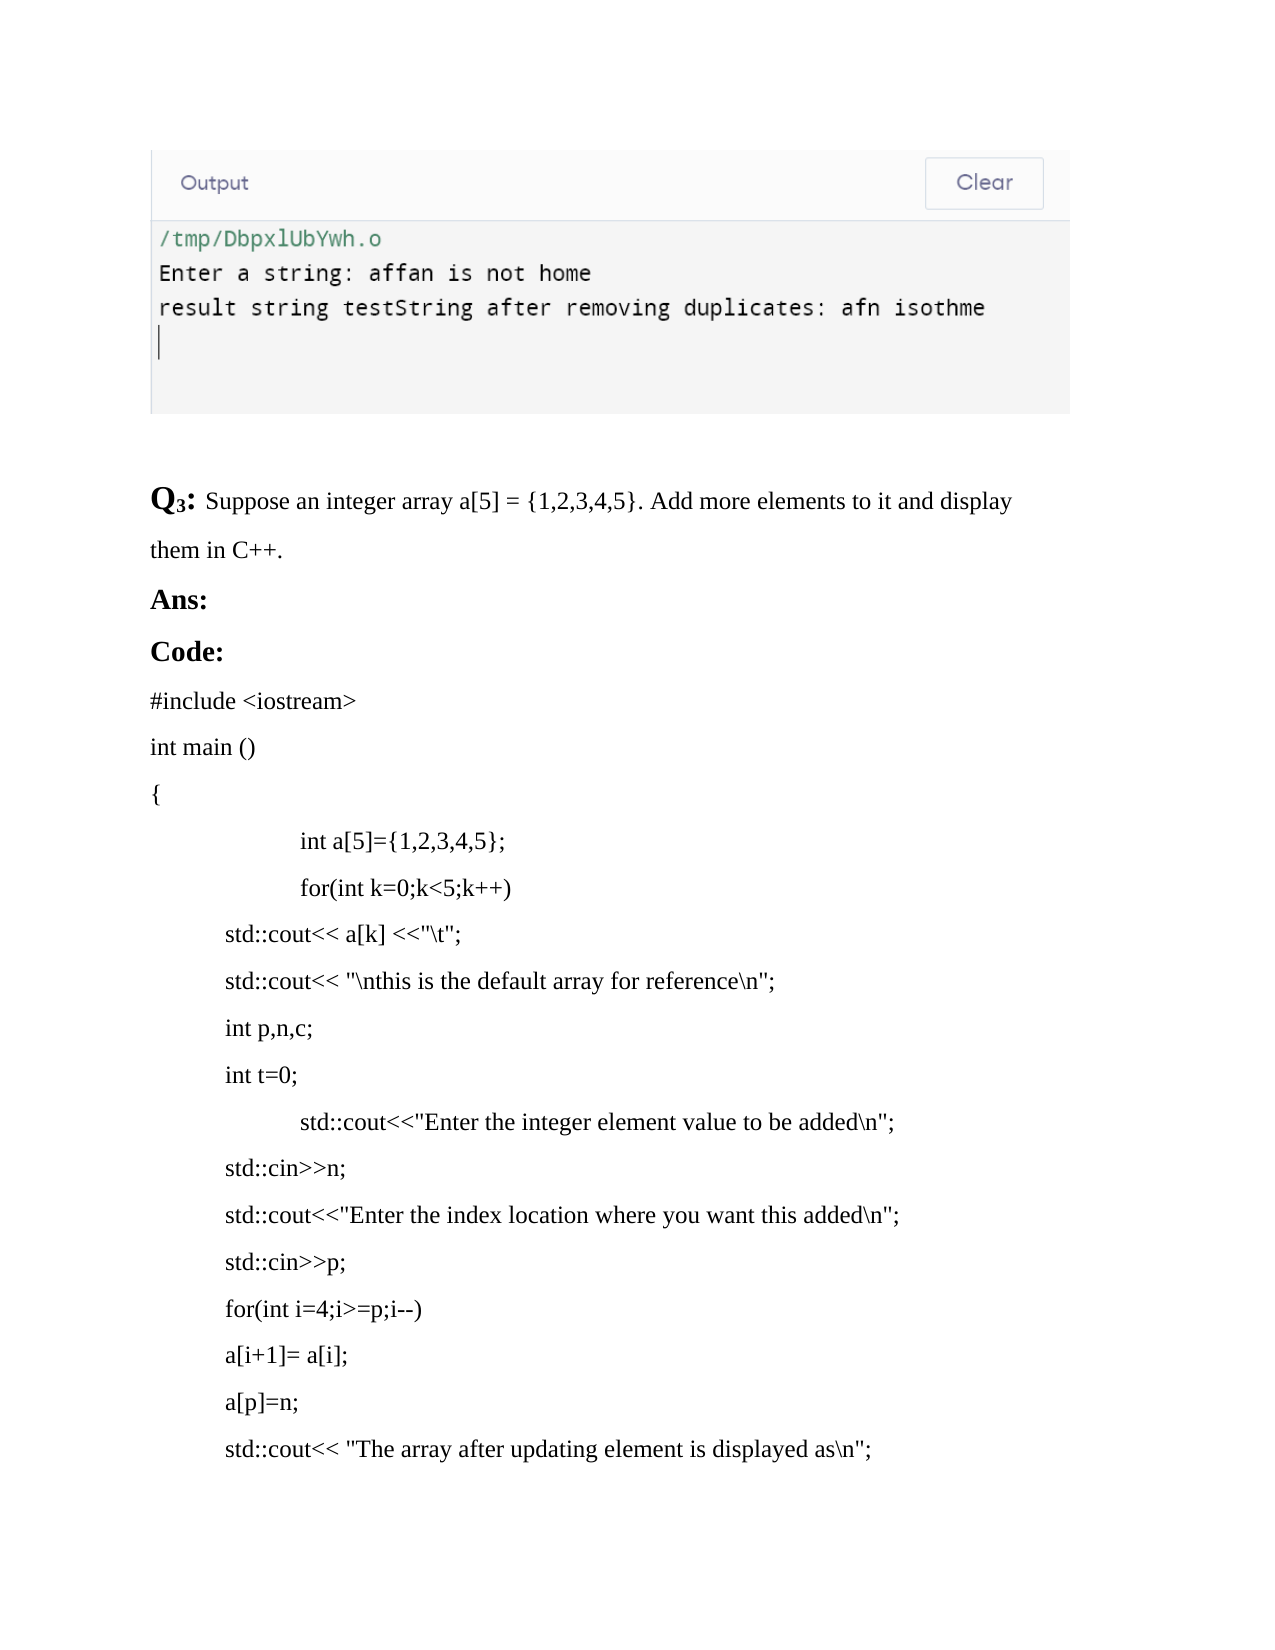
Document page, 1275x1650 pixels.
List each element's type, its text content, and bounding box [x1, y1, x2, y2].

text std::cin>>n; [150, 1153, 1125, 1182]
text #include <iostream> [150, 686, 1125, 714]
picture [150, 150, 1070, 414]
text std::cout<< a[k] <<"\t"; [150, 919, 1125, 948]
text std::cout<< "The array after updating element is displayed as\n"; [150, 1434, 1125, 1463]
text int p,n,c; [150, 1013, 1125, 1042]
text { [150, 779, 1125, 808]
text a[i+1]= a[i]; [150, 1341, 1125, 1369]
text them in C++. [150, 535, 1125, 564]
text for(int k=0;k<5;k++) [150, 873, 1125, 902]
text std::cout<<"Enter the integer element value to be added\n"; [150, 1107, 1125, 1135]
text Ans: [150, 582, 1125, 616]
text Code: [150, 634, 1125, 667]
text int a[5]={1,2,3,4,5}; [150, 826, 1125, 855]
text Q3: Suppose an integer array a[5] = {1,2,3,4,5}. Add more elements to it and display [150, 478, 1125, 517]
text std::cin>>p; [150, 1247, 1125, 1276]
text a[p]=n; [150, 1387, 1125, 1416]
text std::cout<<"Enter the index location where you want this added\n"; [150, 1200, 1125, 1229]
text std::cout<< "\nthis is the default array for reference\n"; [150, 966, 1125, 995]
text int t=0; [150, 1060, 1125, 1089]
text int main () [150, 732, 1125, 761]
text for(int i=4;i>=p;i--) [150, 1294, 1125, 1322]
